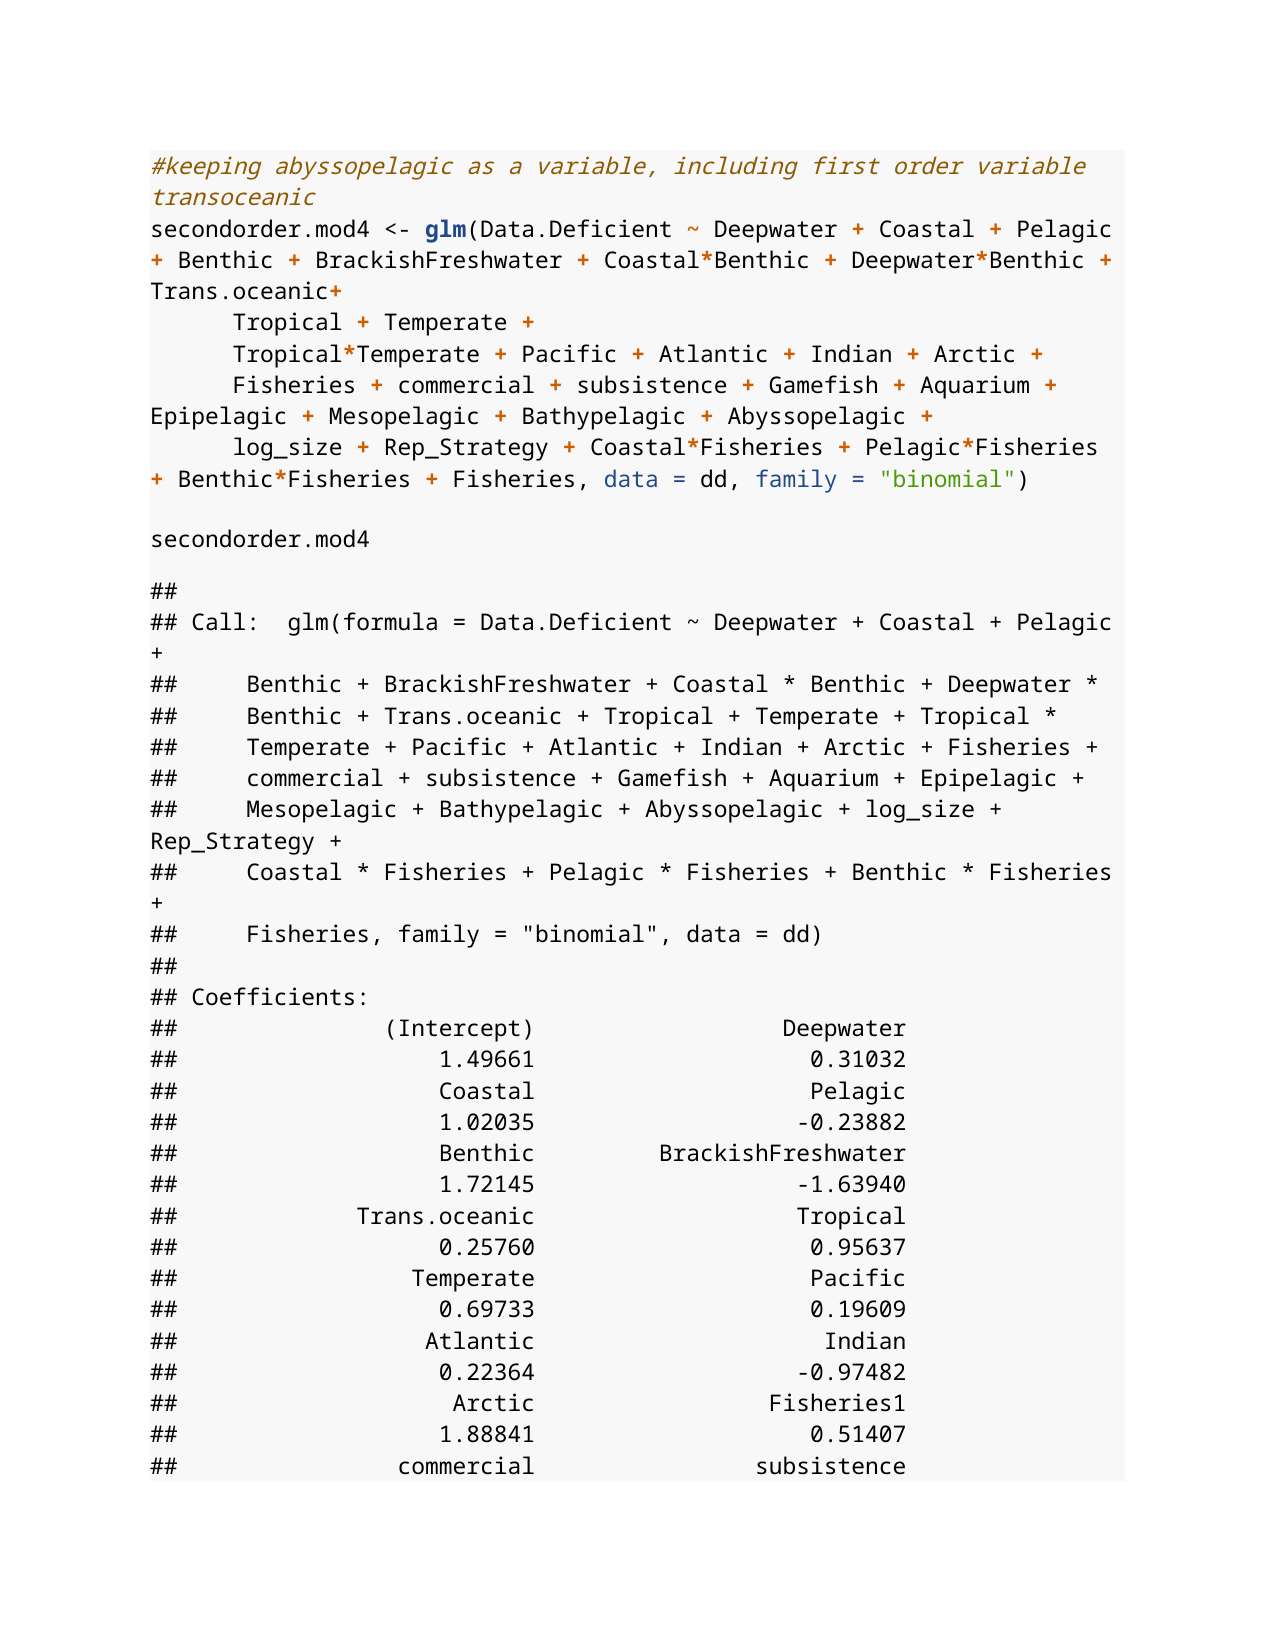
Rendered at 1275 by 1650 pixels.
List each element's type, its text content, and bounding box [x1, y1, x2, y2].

text #keeping abyssopelagic as a variable, including first order variable transoceanic secondorder.mod4 <- glm(Data.Deficient ~ Deepwater + Coastal + Pelagic + Benthic + BrackishFreshwater + Coastal*Benthic + Deepwater*Benthic + Trans.oceanic+ Tropical + Temperate + Tropical*Temperate + Pacific + Atlantic + Indian + Arctic + Fisheries + commercial + subsistence + Gamefish + Aquarium + Epipelagic + Mesopelagic + Bathypelagic + Abyssopelagic + log_size + Rep_Strategy + Coastal*Fisheries + Pelagic*Fisheries + Benthic*Fisheries + Fisheries, data = dd, family = "binomial") secondorder.mod4 [150, 150, 1125, 554]
